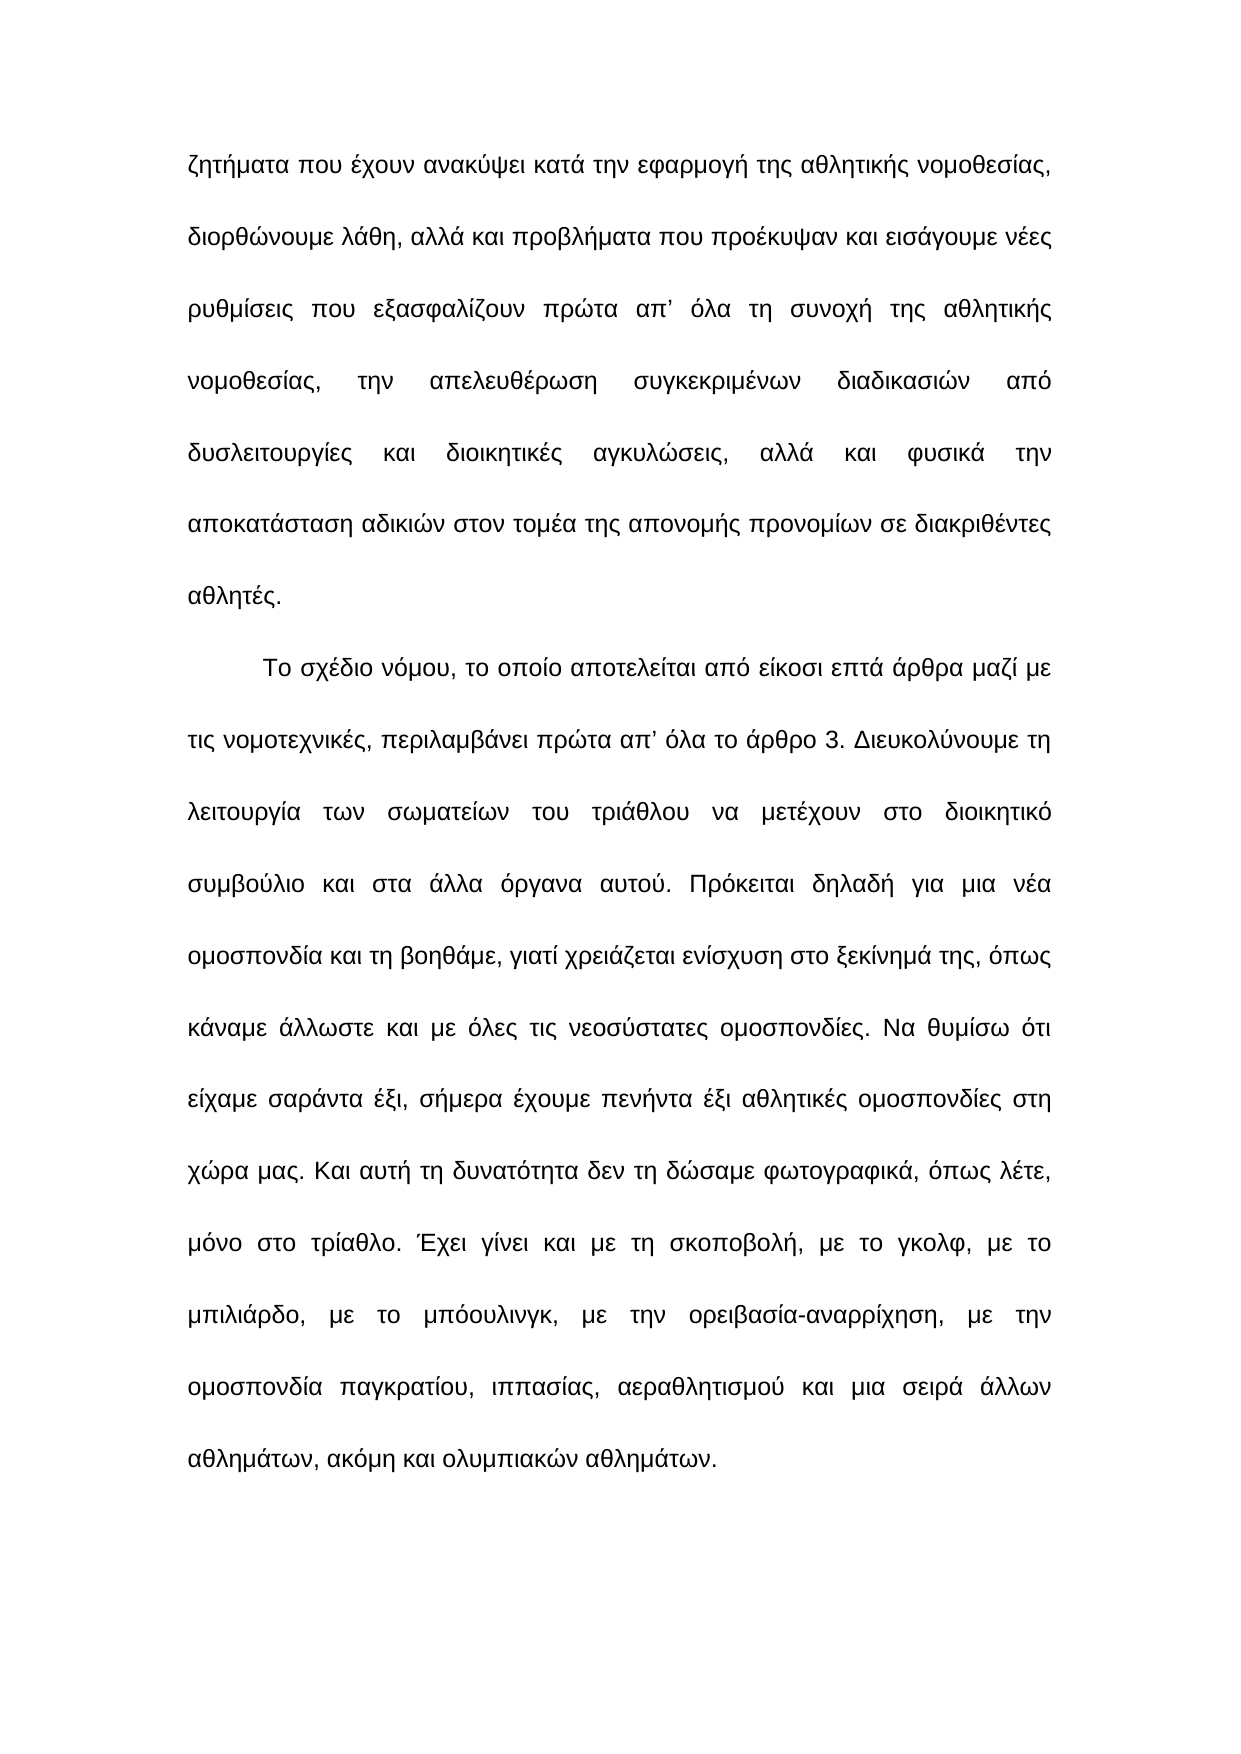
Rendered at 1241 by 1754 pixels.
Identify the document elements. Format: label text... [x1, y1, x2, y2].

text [187, 150, 1053, 610]
text Το σχέδιο νόμου, το οποίο αποτελείται από είκοσι επτά άρθρα μαζί με τις νομοτεχνικές, περιλαμβάνει πρώτα απ’ όλα το άρθρο 3. Διευκολύνουμε τη λειτουργία των σωματείων του τριάθλου να μετέχουν στο διοικητικό συμβούλιο και στα άλλα όργανα αυτού. Πρόκειται δηλαδή για μια νέα ομοσπονδία και τη βοηθάμε, γιατί χρειάζεται ενίσχυση στο ξεκίνημά της, όπως κάναμε άλλωστε και με όλες τις νεοσύστατες ομοσπονδίες. Να θυμίσω ότι είχαμε σαράντα έξι, σήμερα έχουμε πενήντα έξι αθλητικές ομοσπονδίες στη χώρα μας. Και αυτή τη δυνατότητα δεν τη δώσαμε φωτογραφικά, όπως λέτε, μόνο στο τρίαθλο. Έχει γίνει και με τη σκοποβολή, με το γκολφ, με το μπιλιάρδο, με το μπόουλινγκ, με την ορειβασία-αναρρίχηση, με την ομοσπονδία παγκρατίου, ιππασίας, αεραθλητισμού και μια σειρά άλλων αθλημάτων, ακόμη και ολυμπιακών αθλημάτων. [187, 653, 1053, 1472]
